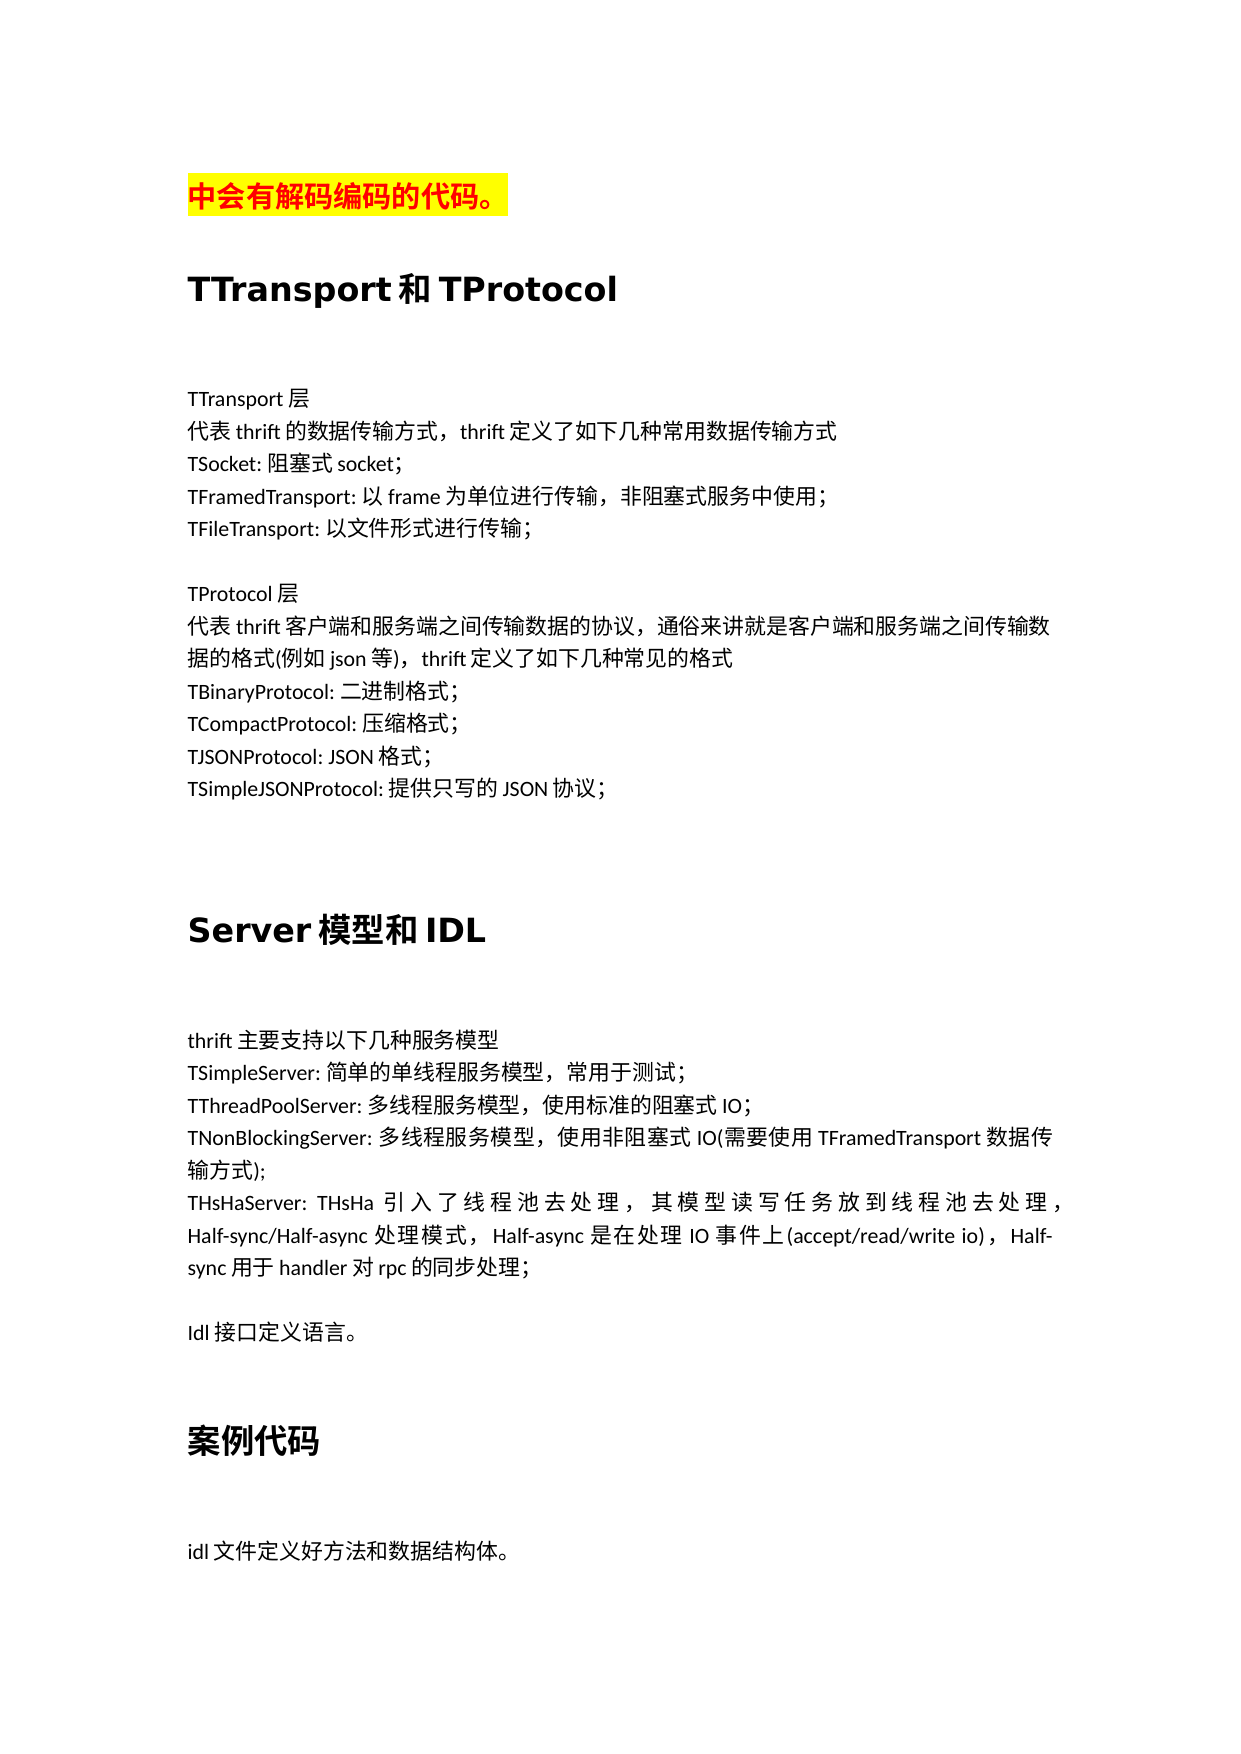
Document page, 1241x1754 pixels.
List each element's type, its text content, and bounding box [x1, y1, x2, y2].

subtitle Server模型和IDL [187, 895, 1053, 960]
text TTransport层 [187, 381, 1053, 413]
text TSimpleJSONProtocol: 提供只写的JSON协议； [187, 771, 1053, 803]
subtitle 案例代码 [187, 1407, 1053, 1472]
text THsHaServer: THsHa引入了线程池去处理，其模型读写任务放到线程池去处理，Half-sync/Half-async处理模式，Half-async是在处理IO事件上(accept/read/write io)，Half-sync用于handler对rpc的同步处理； [187, 1185, 1053, 1282]
text thirft使用socket进行数据传输，数据以特定的格式发送，接收方进行解析。我们定义好thrift的IDL文件后，就可以使用thrift的编译器来生成双方语言的接口、model，在生成的model以及接口代码中会有解码编码的代码。 [187, 162, 1053, 227]
subtitle TTransport和TProtocol [187, 254, 1053, 319]
text TSimpleServer: 简单的单线程服务模型，常用于测试； [187, 1055, 1053, 1087]
text 代表thrift的数据传输方式，thrift定义了如下几种常用数据传输方式 [187, 413, 1053, 446]
text idl文件定义好方法和数据结构体。 [187, 1533, 1053, 1566]
text thrift主要支持以下几种服务模型 [187, 1022, 1053, 1055]
text TFileTransport: 以文件形式进行传输； [187, 511, 1053, 543]
text TFramedTransport: 以frame为单位进行传输，非阻塞式服务中使用； [187, 478, 1053, 511]
text TBinaryProtocol: 二进制格式； [187, 673, 1053, 706]
text TJSONProtocol: JSON格式； [187, 738, 1053, 771]
text 代表thrift客户端和服务端之间传输数据的协议，通俗来讲就是客户端和服务端之间传输数据的格式(例如json等)，thrift定义了如下几种常见的格式 [187, 608, 1053, 673]
text TNonBlockingServer: 多线程服务模型，使用非阻塞式IO(需要使用TFramedTransport数据传输方式); [187, 1120, 1053, 1185]
text TProtocol层 [187, 576, 1053, 608]
text TSocket: 阻塞式socket； [187, 446, 1053, 478]
text TCompactProtocol: 压缩格式； [187, 706, 1053, 738]
text Idl 接口定义语言。 [187, 1315, 1053, 1347]
text TThreadPoolServer: 多线程服务模型，使用标准的阻塞式IO； [187, 1087, 1053, 1120]
